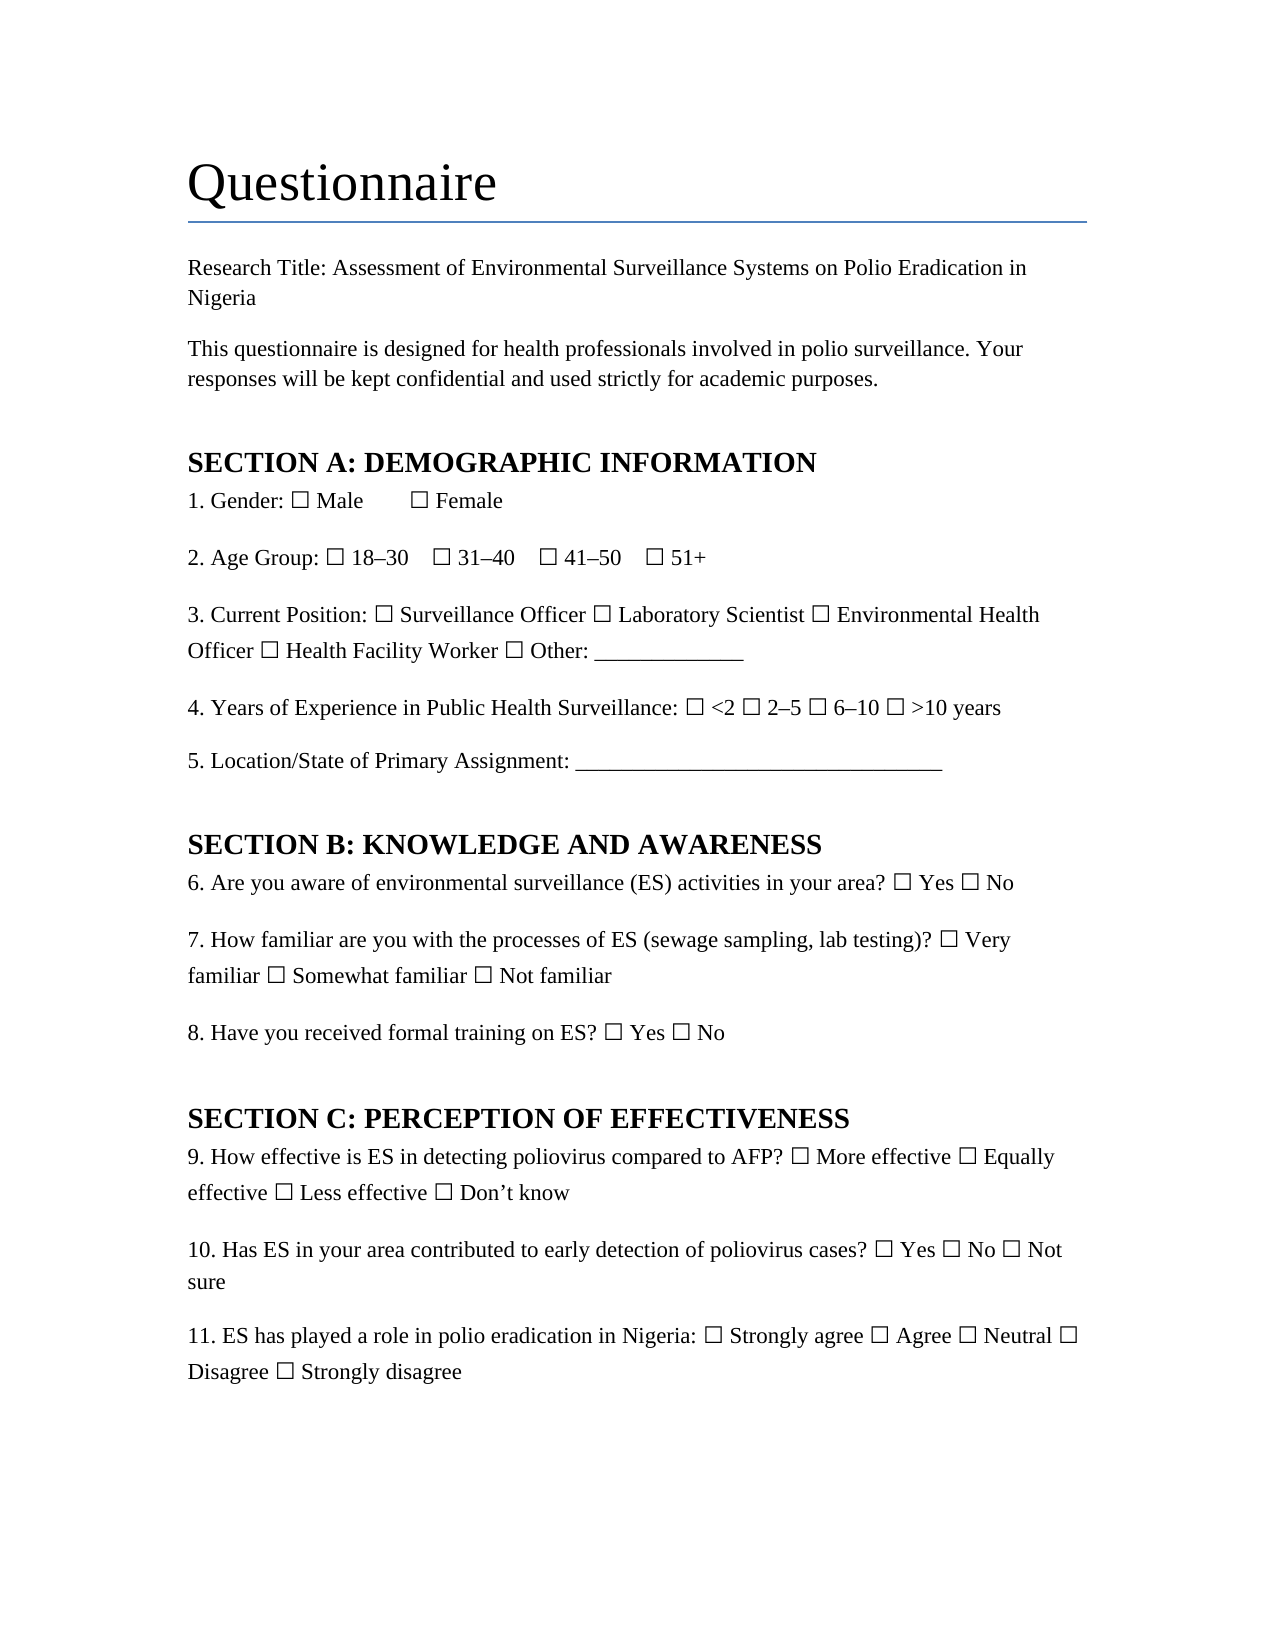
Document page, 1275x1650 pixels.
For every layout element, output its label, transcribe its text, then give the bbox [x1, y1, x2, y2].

text This questionnaire is designed for health professionals involved in polio surveillance. Your responses will be kept confidential and used strictly for academic purposes. [187, 335, 1087, 392]
text 10. Has ES in your area contributed to early detection of poliovirus cases? ☐ Yes ☐ No ☐ Not sure [187, 1233, 1087, 1294]
text 6. Are you aware of environmental surveillance (ES) activities in your area? ☐ Yes ☐ No [187, 866, 1087, 897]
text 7. How familiar are you with the processes of ES (sewage sampling, lab testing)? ☐ Very familiar ☐ Somewhat familiar ☐ Not familiar [187, 923, 1087, 990]
text 4. Years of Experience in Public Health Surveillance: ☐ <2 ☐ 2–5 ☐ 6–10 ☐ >10 years [187, 690, 1087, 722]
text 1. Gender: ☐ Male ☐ Female [187, 484, 1087, 515]
title Questionnaire [187, 150, 1087, 223]
subtitle SECTION C: PERCEPTION OF EFFECTIVENESS [187, 1101, 1087, 1135]
subtitle SECTION A: DEMOGRAPHIC INFORMATION [187, 446, 1087, 479]
subtitle SECTION B: KNOWLEDGE AND AWARENESS [187, 827, 1087, 861]
text 11. ES has played a role in polio eradication in Nigeria: ☐ Strongly agree ☐ Agree ☐ Neutral ☐ Disagree ☐ Strongly disagree [187, 1319, 1087, 1386]
text 2. Age Group: ☐ 18–30 ☐ 31–40 ☐ 41–50 ☐ 51+ [187, 541, 1087, 572]
text 3. Current Position: ☐ Surveillance Officer ☐ Laboratory Scientist ☐ Environmental Health Officer ☐ Health Facility Worker ☐ Other: _____________ [187, 598, 1087, 665]
text 8. Have you received formal training on ES? ☐ Yes ☐ No [187, 1015, 1087, 1047]
text Research Title: Assessment of Environmental Surveillance Systems on Polio Eradication in Nigeria [187, 254, 1087, 311]
text 5. Location/State of Primary Assignment: ________________________________ [187, 747, 1087, 773]
text 9. How effective is ES in detecting poliovirus compared to AFP? ☐ More effective ☐ Equally effective ☐ Less effective ☐ Don’t know [187, 1140, 1087, 1207]
